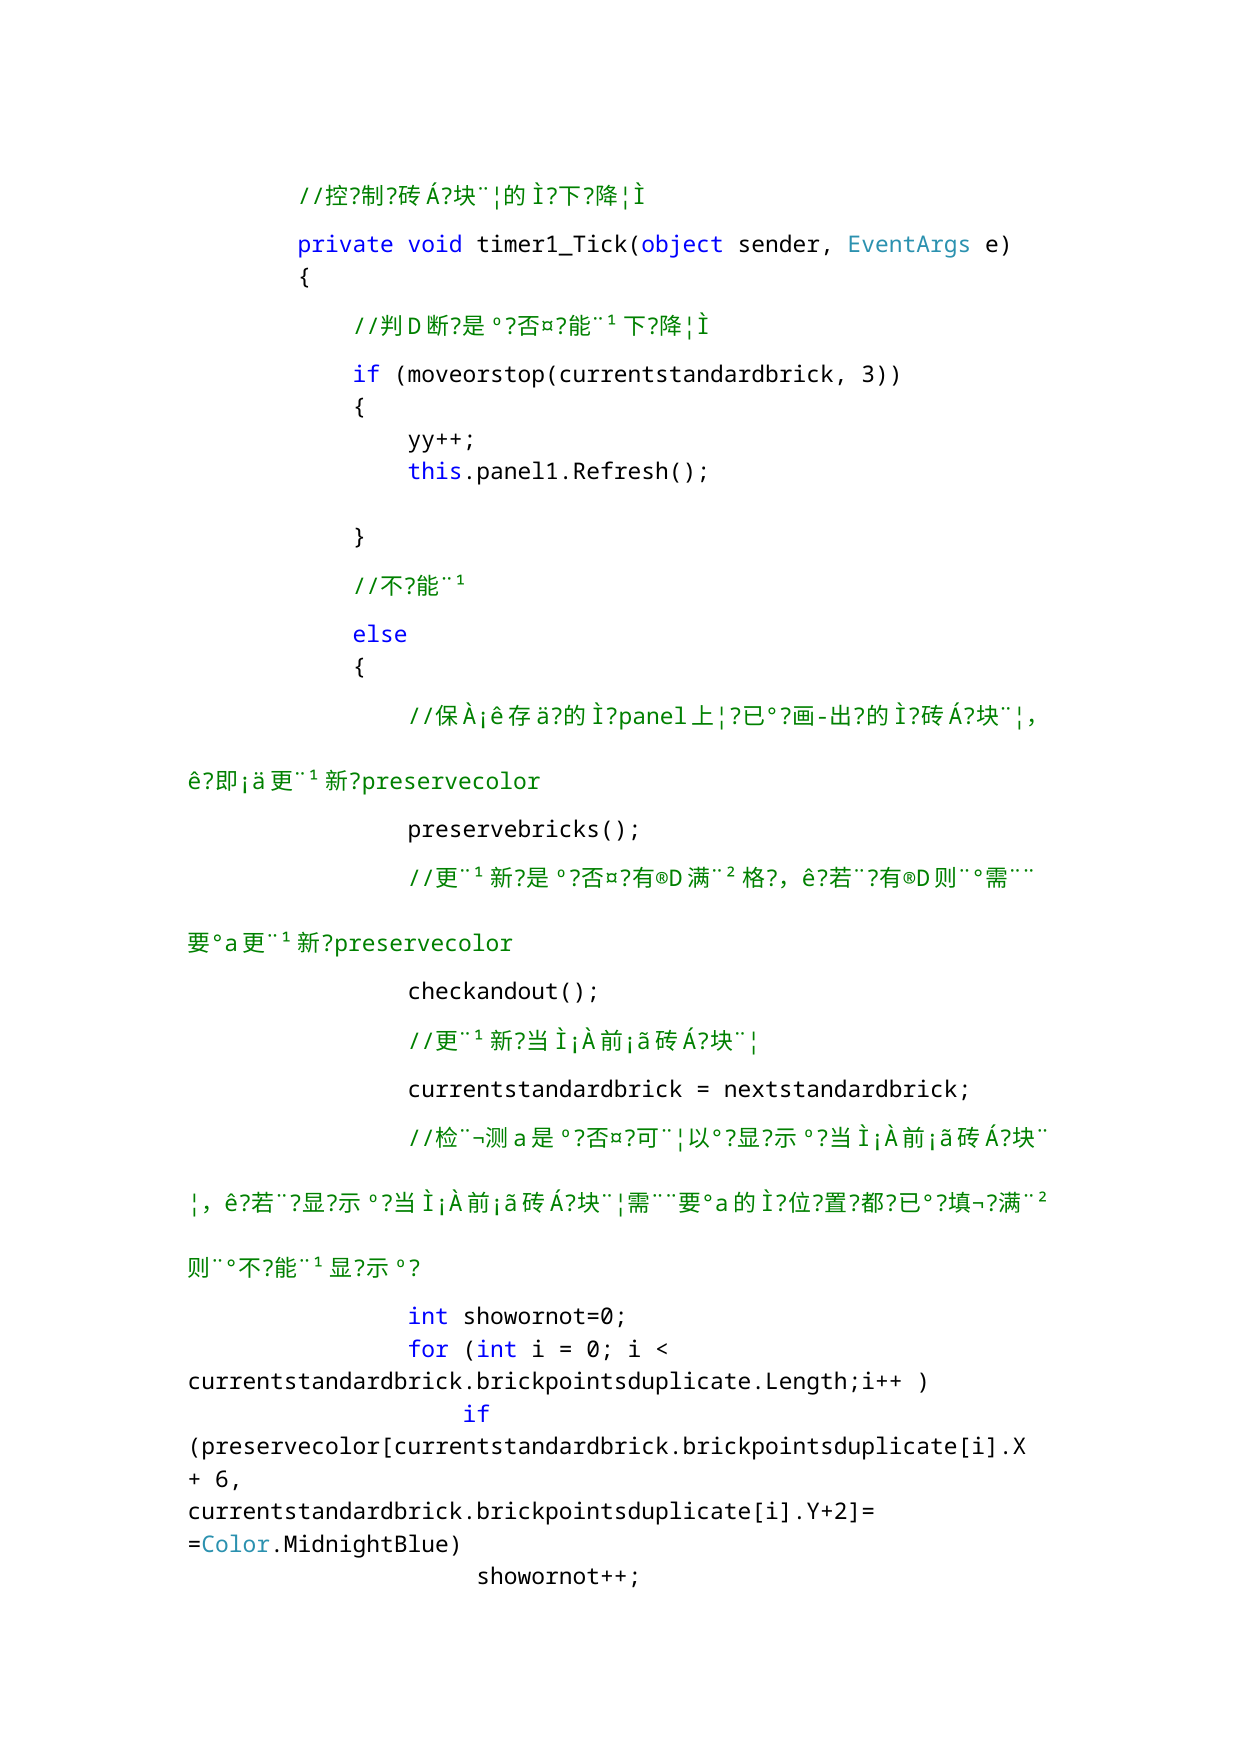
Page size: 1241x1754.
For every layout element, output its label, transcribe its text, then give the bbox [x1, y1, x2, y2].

text //保À¡ê存ä?的Ì?panel上¦?已°?画-出?的Ì?砖Á?块¨¦，ê?即¡ä更¨¹新?preservecolor [187, 682, 1053, 812]
text currentstandardbrick = nextstandardbrick; [187, 1072, 1053, 1104]
text { [187, 389, 1053, 422]
text private void timer1_Tick(object sender, EventArgs e) [187, 227, 1053, 259]
text else [187, 617, 1053, 649]
text //不?能¨¹ [187, 552, 1053, 617]
text yy++; [187, 422, 1053, 454]
text { [187, 649, 1053, 682]
text { [187, 259, 1053, 292]
text showornot++; [187, 1559, 1053, 1592]
text //控?制?砖Á?块¨¦的Ì?下?降¦Ì [187, 162, 1053, 227]
text //更¨¹新?当Ì¡À前¡ã砖Á?块¨¦ [187, 1007, 1053, 1072]
text //判D断?是º?否¤?能¨¹下?降¦Ì [187, 292, 1053, 357]
text if (preservecolor[currentstandardbrick.brickpointsduplicate[i].X + 6, currentstandardbrick.brickpointsduplicate[i].Y+2]==Color.MidnightBlue) [187, 1397, 1053, 1559]
text //更¨¹新?是º?否¤?有®D满¨²格?，ê?若¨?有®D则¨°需¨¨要°a更¨¹新?preservecolor [187, 844, 1053, 974]
text } [187, 519, 1053, 552]
text int showornot=0; [187, 1299, 1053, 1332]
text //检¨¬测a是º?否¤?可¨¦以°?显?示º?当Ì¡À前¡ã砖Á?块¨¦，ê?若¨?显?示º?当Ì¡À前¡ã砖Á?块¨¦需¨¨要°a的Ì?位?置?都?已°?填¬?满¨²则¨°不?能¨¹显?示º? [187, 1104, 1053, 1299]
text checkandout(); [187, 974, 1053, 1007]
text if (moveorstop(currentstandardbrick, 3)) [187, 357, 1053, 389]
text for (int i = 0; i < currentstandardbrick.brickpointsduplicate.Length;i++ ) [187, 1332, 1053, 1397]
text this.panel1.Refresh(); [187, 454, 1053, 487]
text preservebricks(); [187, 812, 1053, 844]
